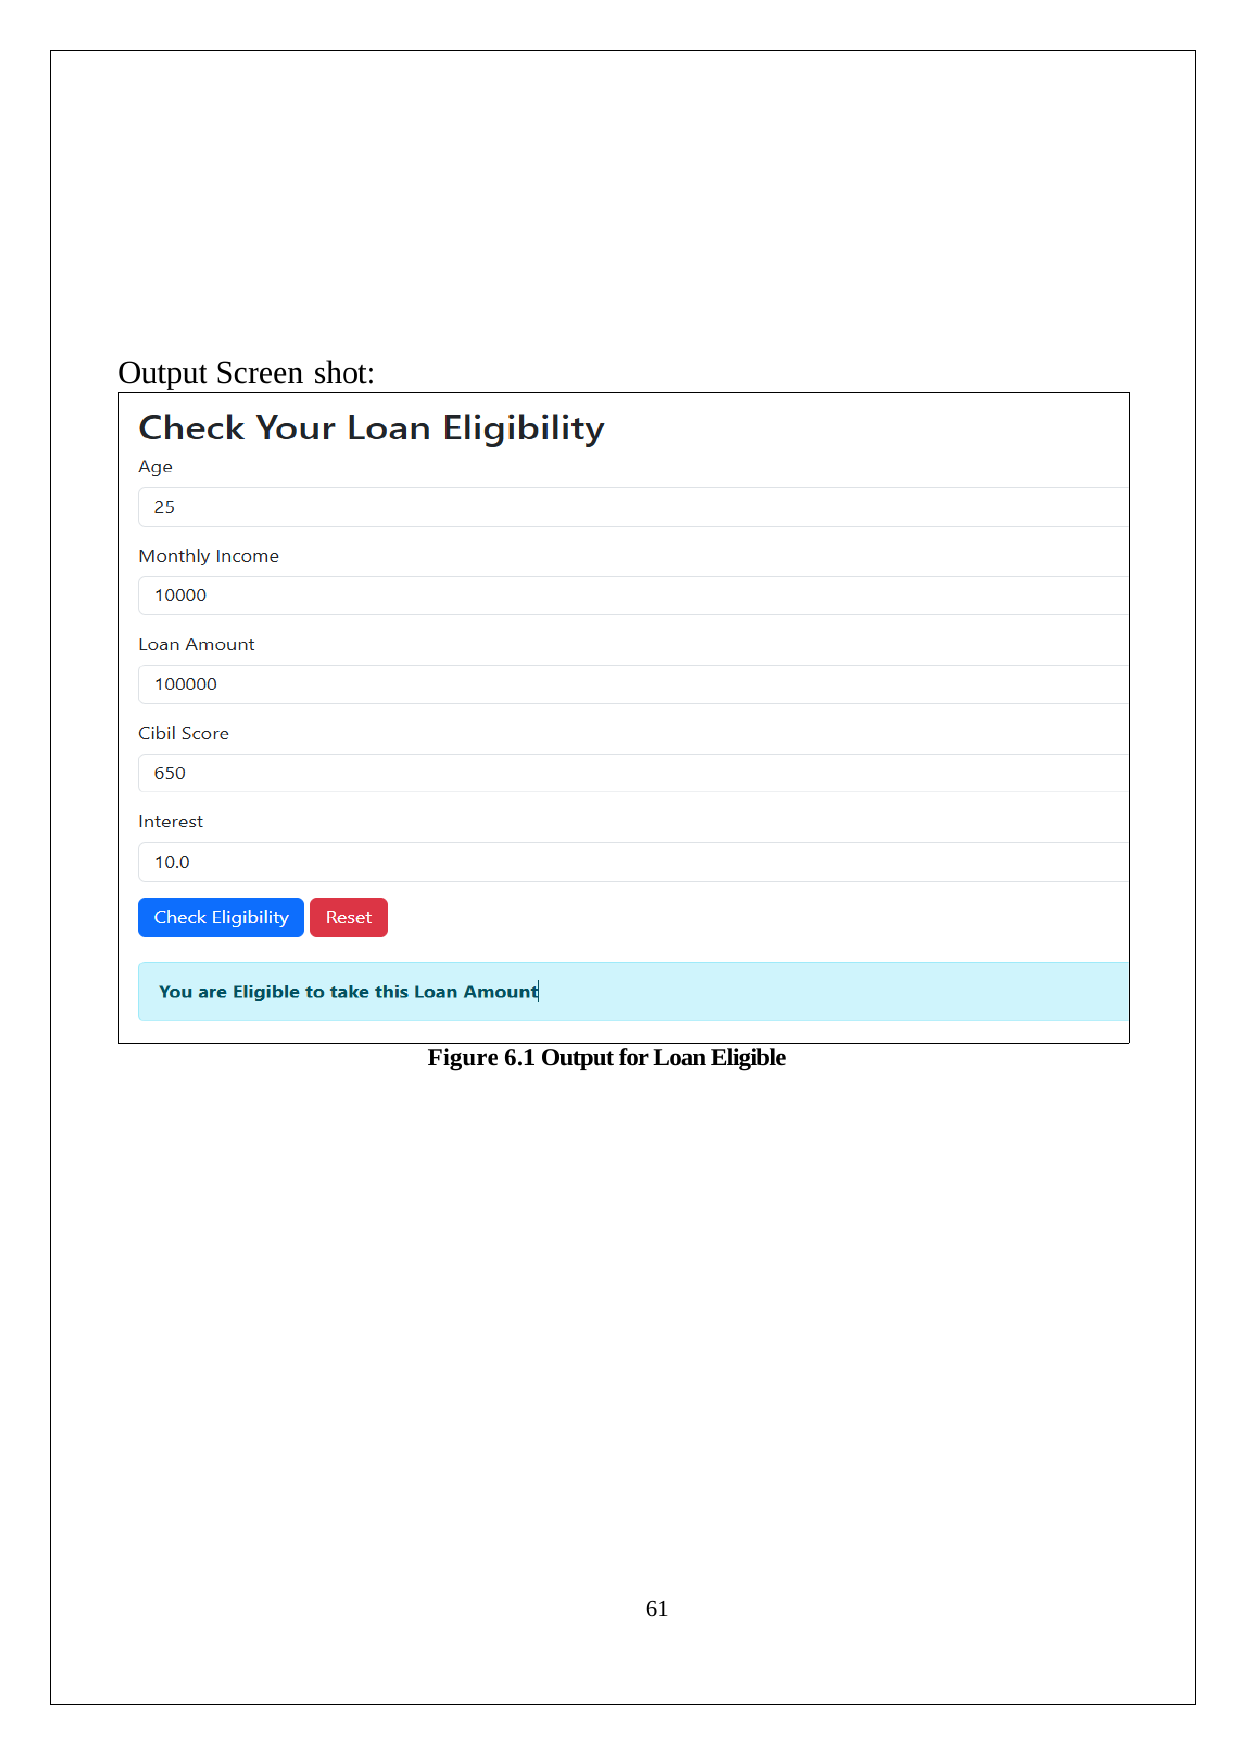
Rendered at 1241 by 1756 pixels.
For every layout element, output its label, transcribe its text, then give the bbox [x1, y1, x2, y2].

text Figure 6.1 Output for Loan Eligible [148, 1043, 1136, 1071]
text Output Screen shot: [118, 353, 1136, 390]
picture [119, 393, 1129, 1043]
